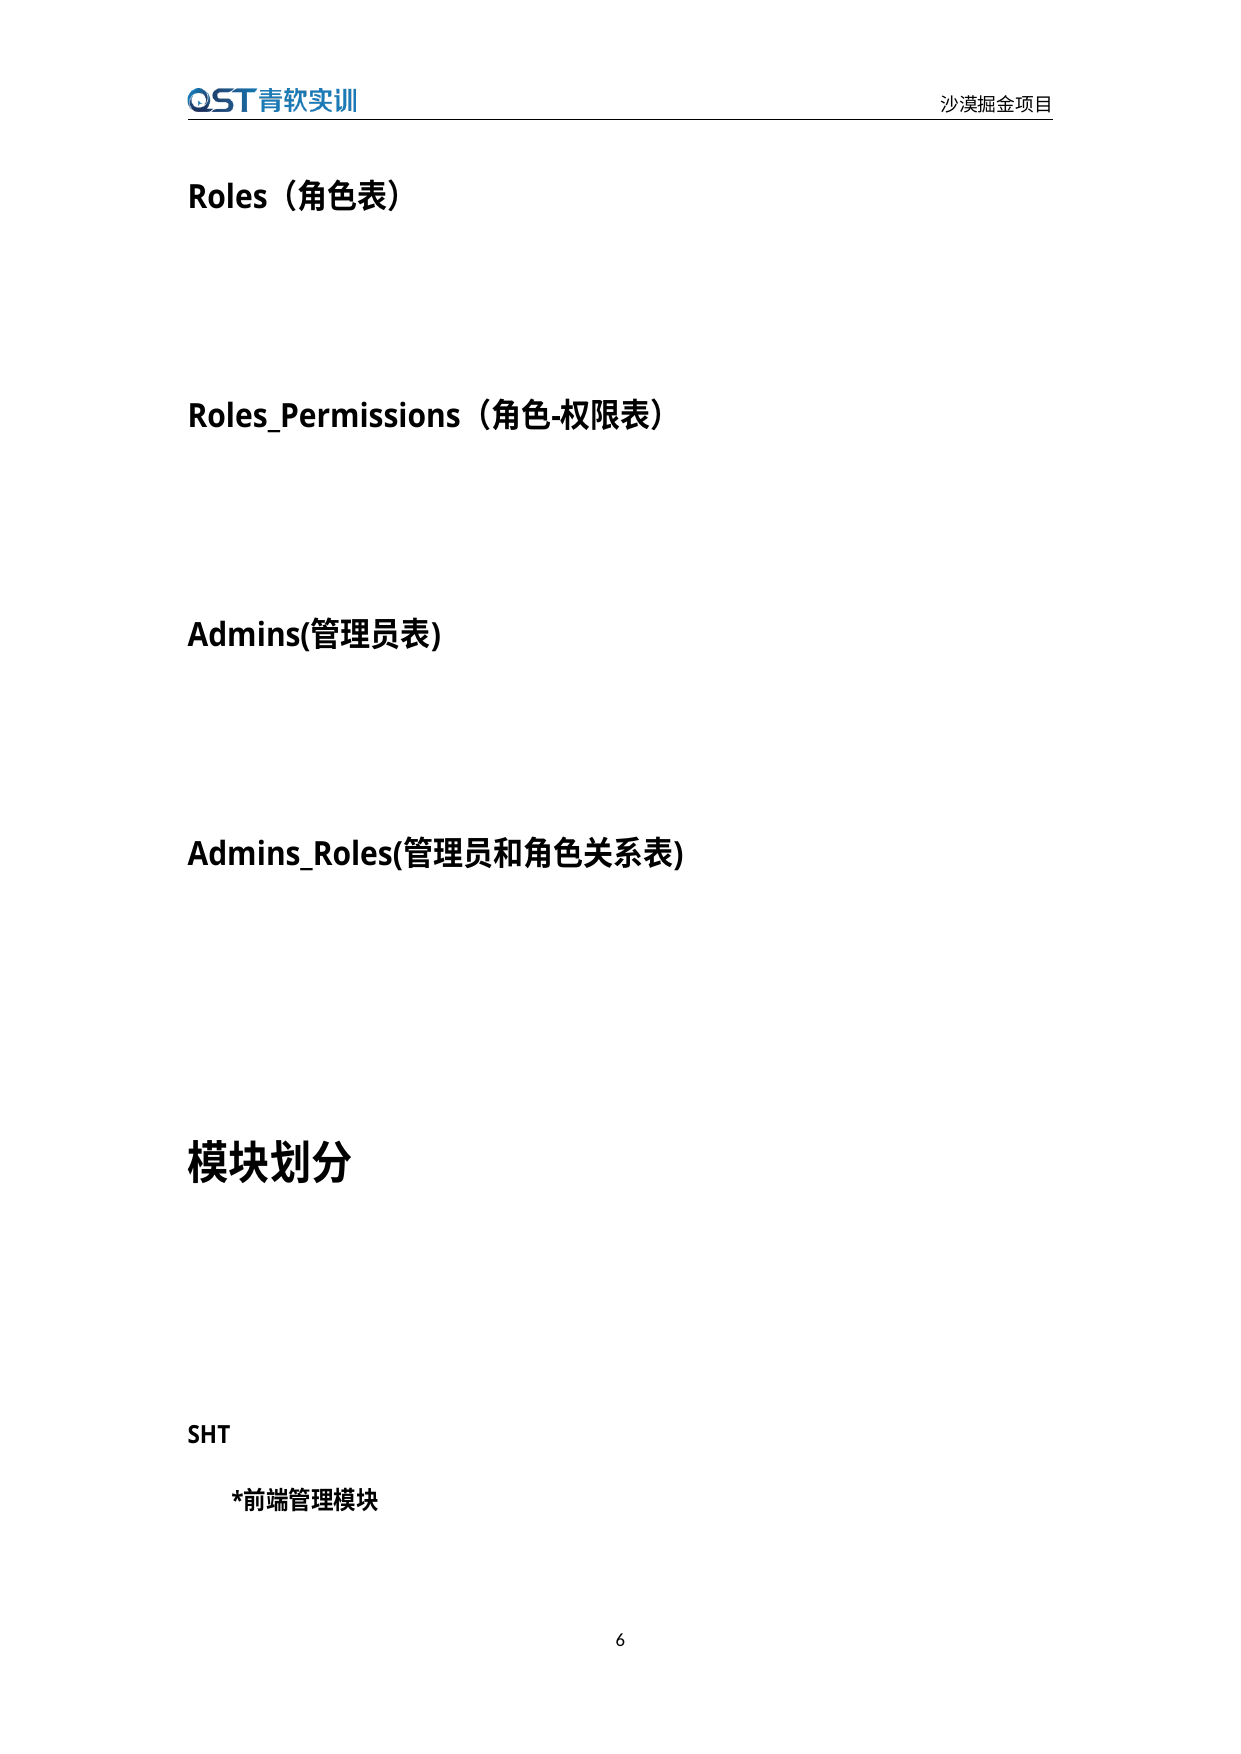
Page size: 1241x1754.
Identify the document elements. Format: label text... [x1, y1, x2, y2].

picture [187, 88, 356, 112]
subtitle Admins_Roles(管理员和角色关系表) [187, 819, 1053, 884]
subtitle Roles（角色表） [187, 162, 1053, 227]
subtitle Admins(管理员表) [187, 600, 1053, 665]
text *前端管理模块 [187, 1466, 1053, 1531]
subtitle Roles_Permissions（角色-权限表） [187, 381, 1053, 446]
subtitle 模块划分 [187, 1111, 1053, 1209]
text SHT [187, 1401, 1053, 1466]
